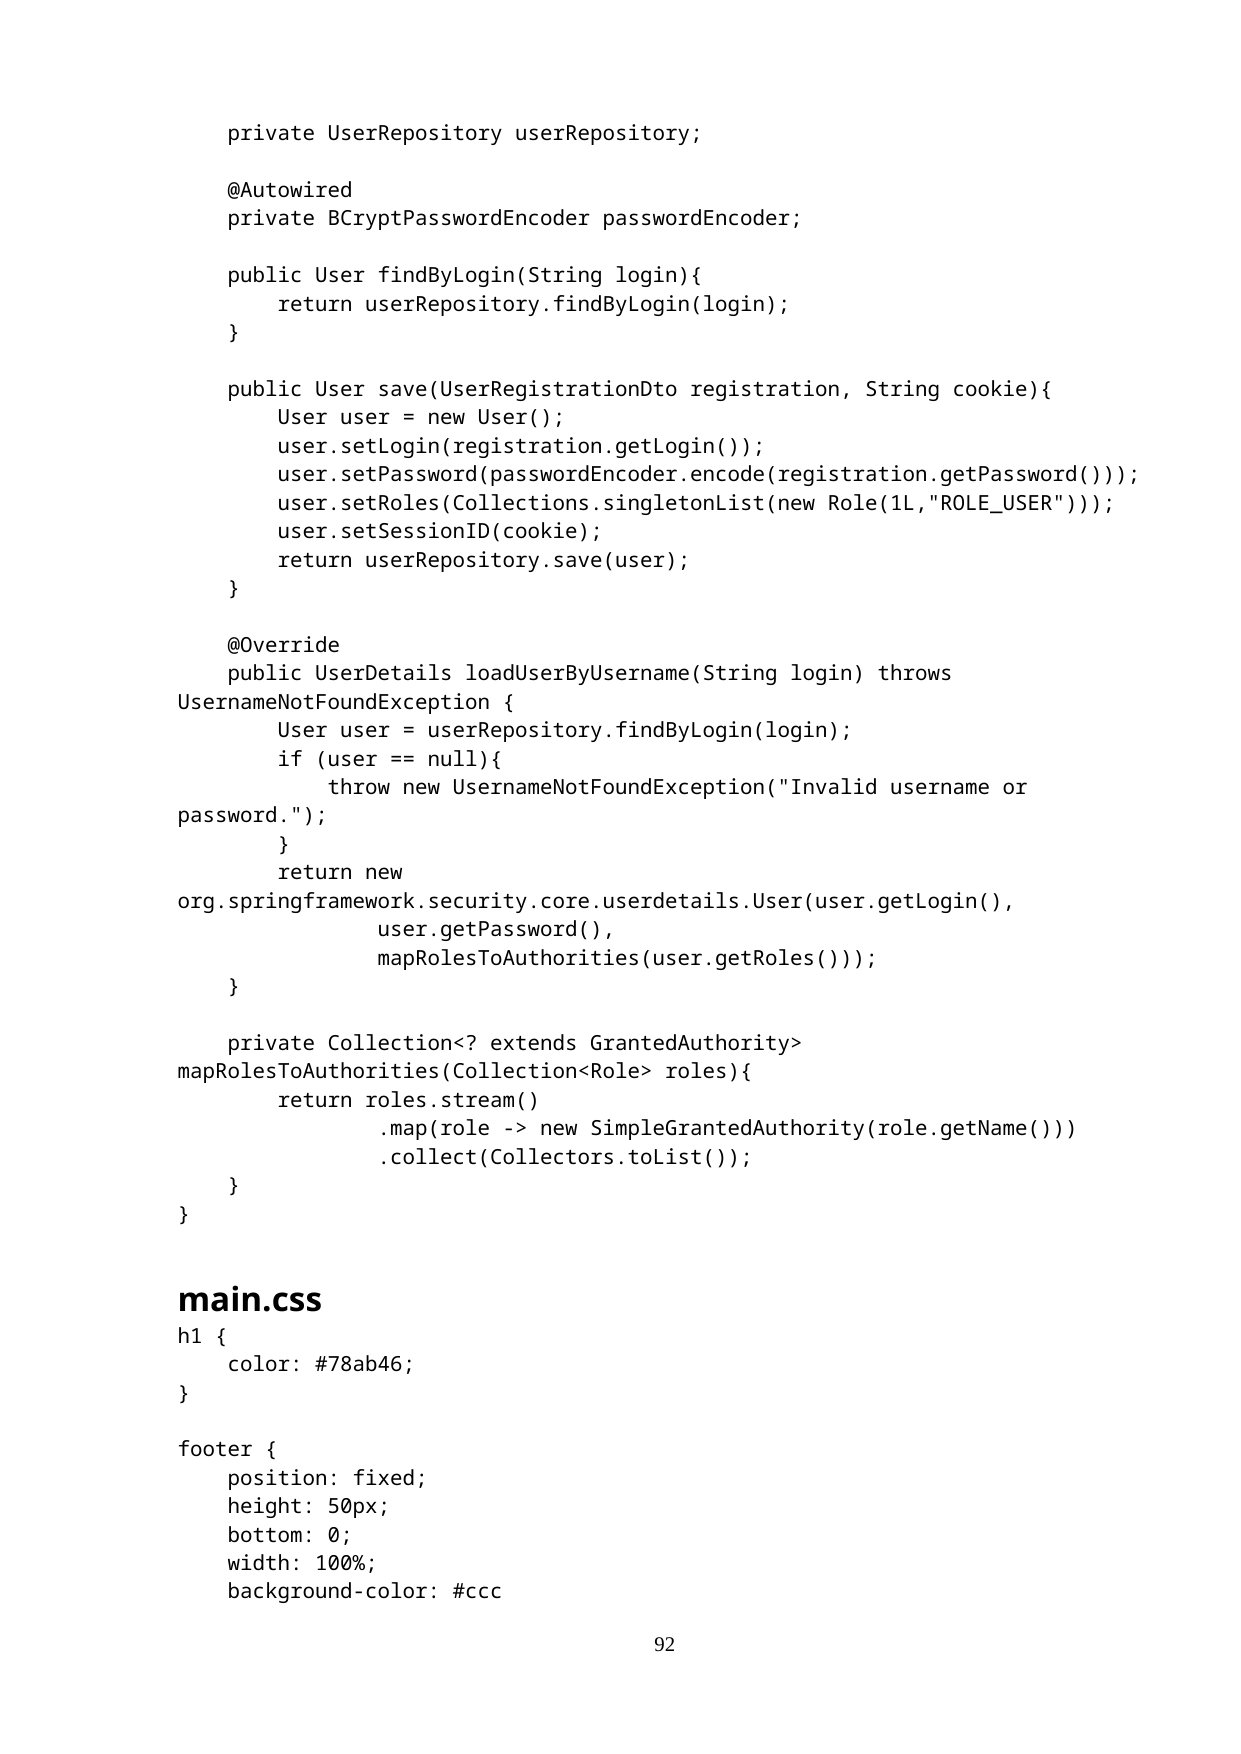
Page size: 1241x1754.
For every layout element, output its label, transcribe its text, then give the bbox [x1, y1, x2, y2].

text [177, 118, 1152, 1227]
text main.css [177, 1275, 1152, 1321]
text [177, 1321, 1152, 1605]
